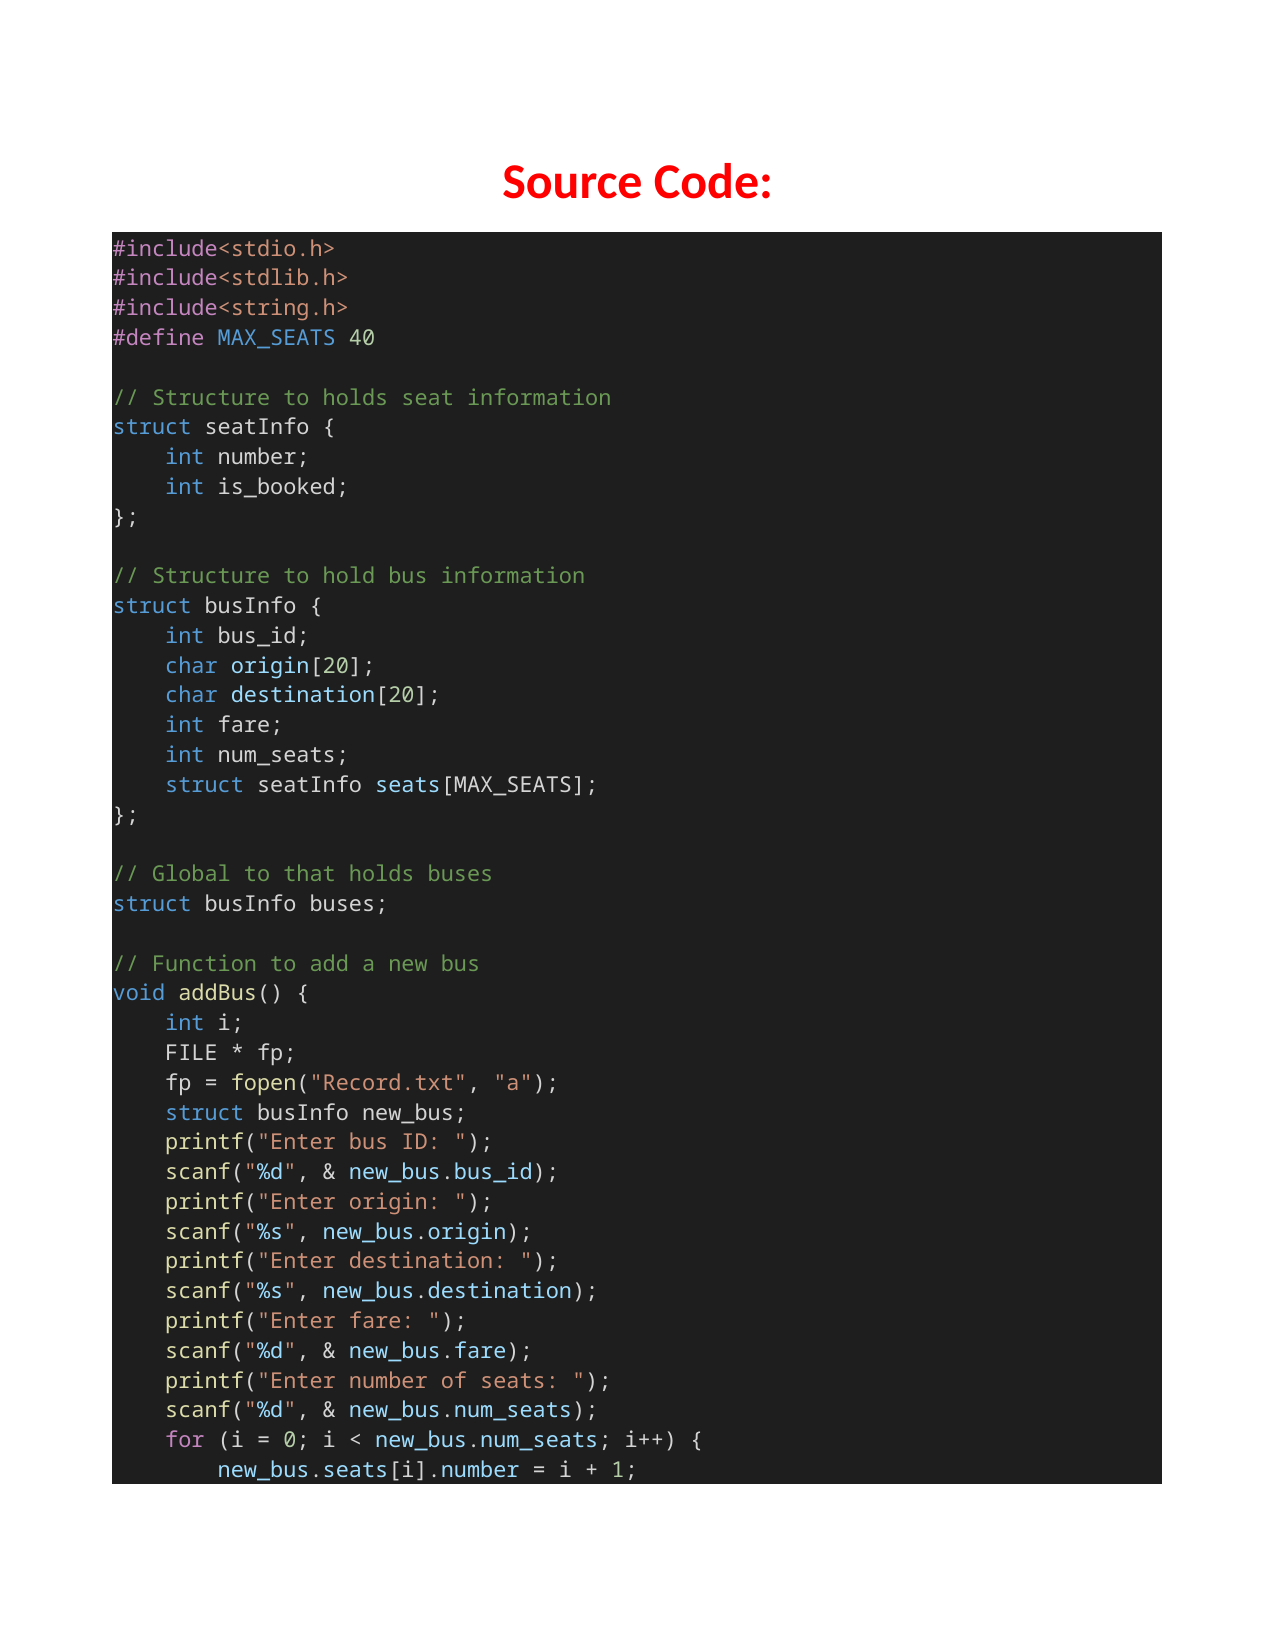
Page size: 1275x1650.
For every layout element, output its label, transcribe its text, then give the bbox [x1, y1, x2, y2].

text // Function to add a new bus [112, 947, 1162, 977]
text // Structure to hold bus information [112, 560, 1162, 590]
text void addBus() { [112, 977, 1162, 1007]
text struct seatInfo seats[MAX_SEATS]; [112, 769, 1162, 798]
text int num_seats; [112, 739, 1162, 769]
text scanf("%s", new_bus.destination); [112, 1275, 1162, 1305]
text #define MAX_SEATS 40 [112, 322, 1162, 352]
text struct busInfo new_bus; [112, 1096, 1162, 1126]
text fp = fopen("Record.txt", "a"); [112, 1067, 1162, 1096]
text int i; [112, 1007, 1162, 1037]
text scanf("%d", & new_bus.fare); [112, 1335, 1162, 1364]
text char destination[20]; [112, 679, 1162, 709]
text Source Code: [112, 150, 1162, 211]
text printf("Enter destination: "); [112, 1245, 1162, 1275]
text printf("Enter number of seats: "); [112, 1364, 1162, 1394]
text char origin[20]; [112, 649, 1162, 679]
text struct busInfo { [112, 590, 1162, 620]
text // Structure to holds seat information [112, 381, 1162, 411]
text printf("Enter fare: "); [112, 1305, 1162, 1335]
text scanf("%s", new_bus.origin); [112, 1216, 1162, 1245]
text int fare; [112, 709, 1162, 739]
text #include<stdio.h> [112, 232, 1162, 262]
text int bus_id; [112, 620, 1162, 649]
text new_bus.seats[i].number = i + 1; [112, 1454, 1162, 1484]
text printf("Enter origin: "); [112, 1186, 1162, 1216]
text FILE * fp; [112, 1037, 1162, 1067]
text int number; [112, 441, 1162, 471]
text struct busInfo buses; [112, 888, 1162, 918]
text // Global to that holds buses [112, 858, 1162, 888]
text }; [112, 798, 1162, 828]
text struct seatInfo { [112, 411, 1162, 441]
text }; [112, 501, 1162, 530]
text scanf("%d", & new_bus.num_seats); [112, 1394, 1162, 1424]
text scanf("%d", & new_bus.bus_id); [112, 1156, 1162, 1186]
text #include<string.h> [112, 292, 1162, 322]
text int is_booked; [112, 471, 1162, 501]
text printf("Enter bus ID: "); [112, 1126, 1162, 1156]
text for (i = 0; i < new_bus.num_seats; i++) { [112, 1424, 1162, 1454]
text #include<stdlib.h> [112, 262, 1162, 292]
